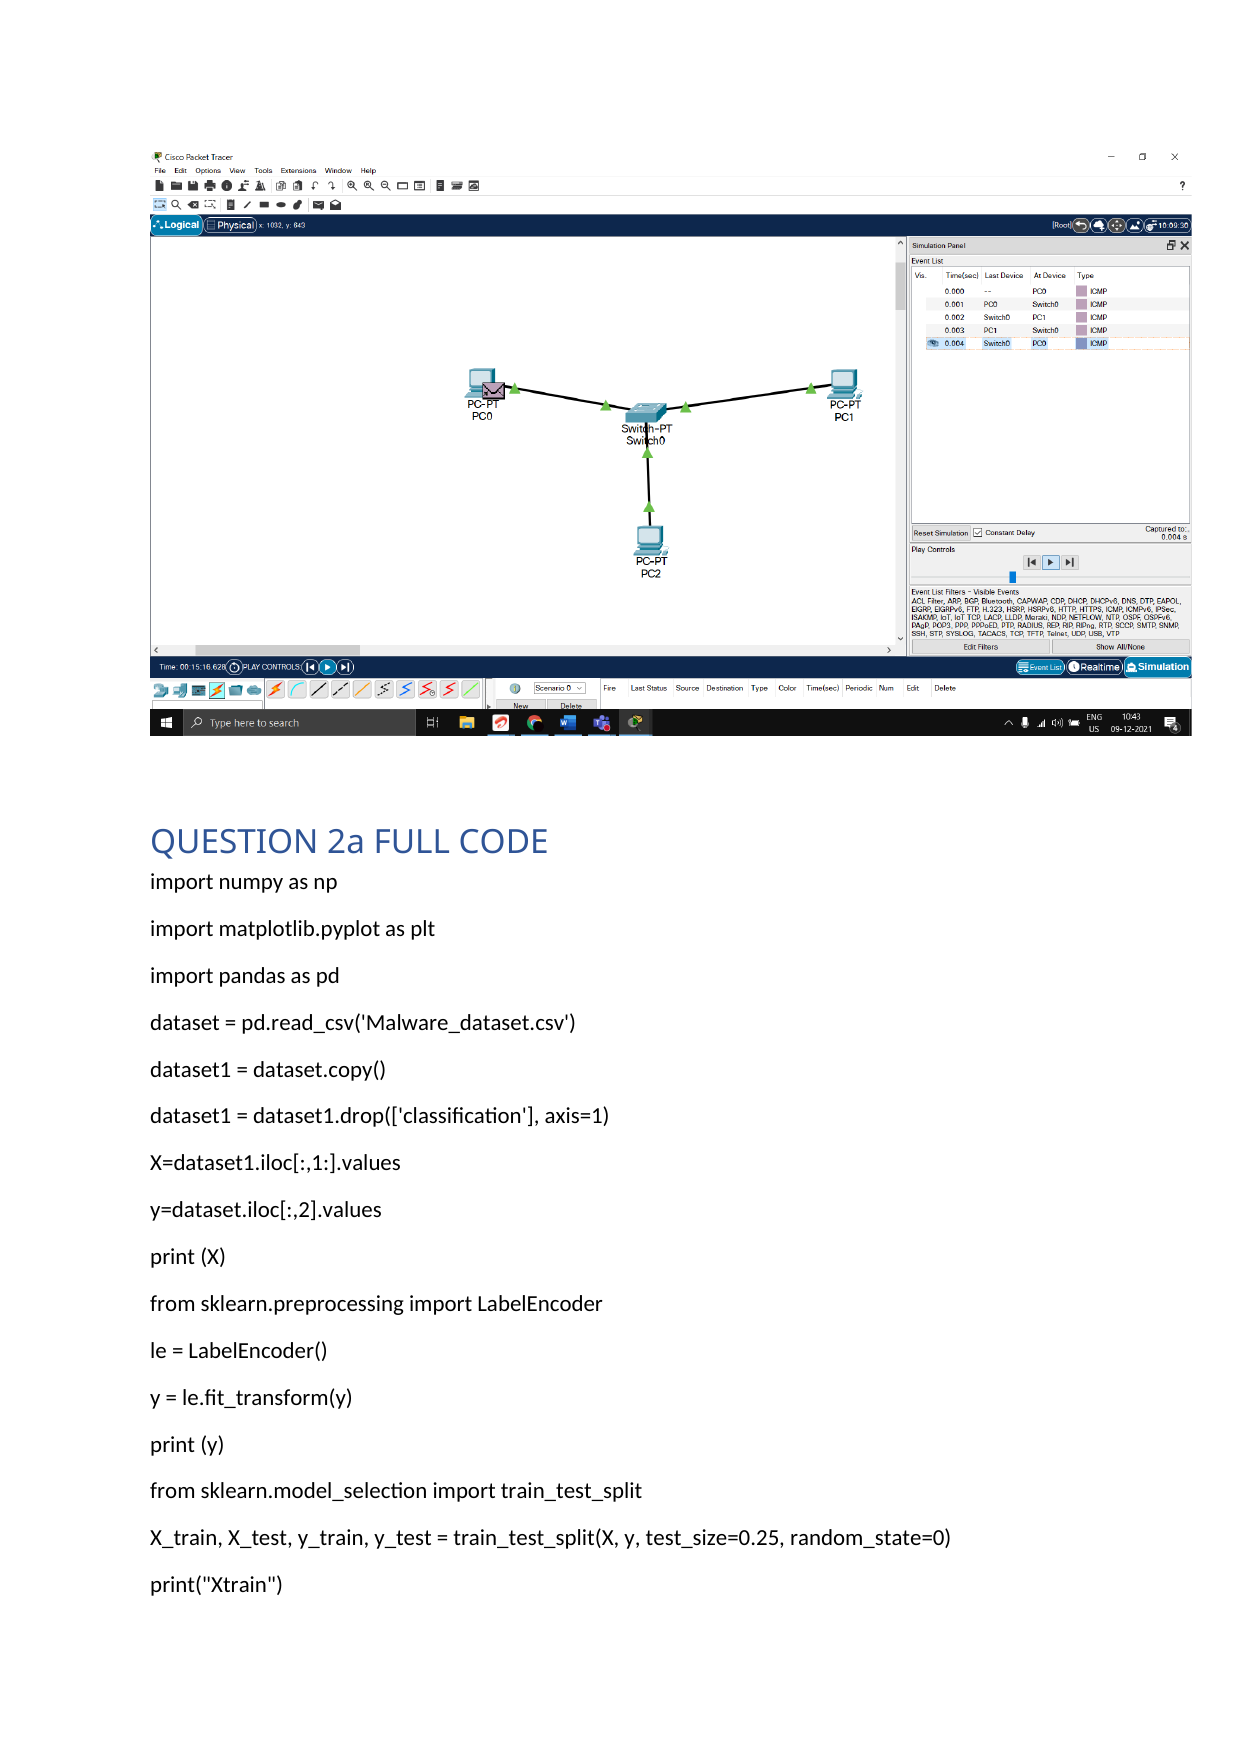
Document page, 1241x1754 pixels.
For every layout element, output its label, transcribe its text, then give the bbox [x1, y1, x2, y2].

text print (X) [150, 1242, 1090, 1270]
picture [1127, 663, 1136, 672]
text dataset1 = dataset1.drop(['classification'], axis=1) [150, 1102, 1090, 1129]
text dataset = pd.read_csv('Malware_dataset.csv') [150, 1008, 1090, 1036]
subtitle QUESTION 2a FULL CODE [150, 818, 1090, 864]
text print("Xtrain") [150, 1570, 1090, 1598]
text import pandas as pd [150, 961, 1090, 989]
text X=dataset1.iloc[:,1:].values [150, 1148, 1090, 1176]
text print (y) [150, 1430, 1090, 1458]
text import matplotlib.pyplot as plt [150, 914, 1090, 942]
picture [178, 223, 186, 228]
text y=dataset.iloc[:,2].values [150, 1195, 1090, 1223]
text from sklearn.model_selection import train_test_split [150, 1477, 1090, 1504]
text le = LabelEncoder() [150, 1336, 1090, 1364]
text X_train, X_test, y_train, y_test = train_test_split(X, y, test_size=0.25, random_state=0) [150, 1523, 1090, 1551]
picture [1161, 664, 1173, 669]
text y = le.fit_transform(y) [150, 1383, 1090, 1411]
text import numpy as np [150, 867, 1090, 895]
picture [150, 150, 1192, 736]
text dataset1 = dataset.copy() [150, 1055, 1090, 1083]
text from sklearn.preprocessing import LabelEncoder [150, 1289, 1090, 1317]
